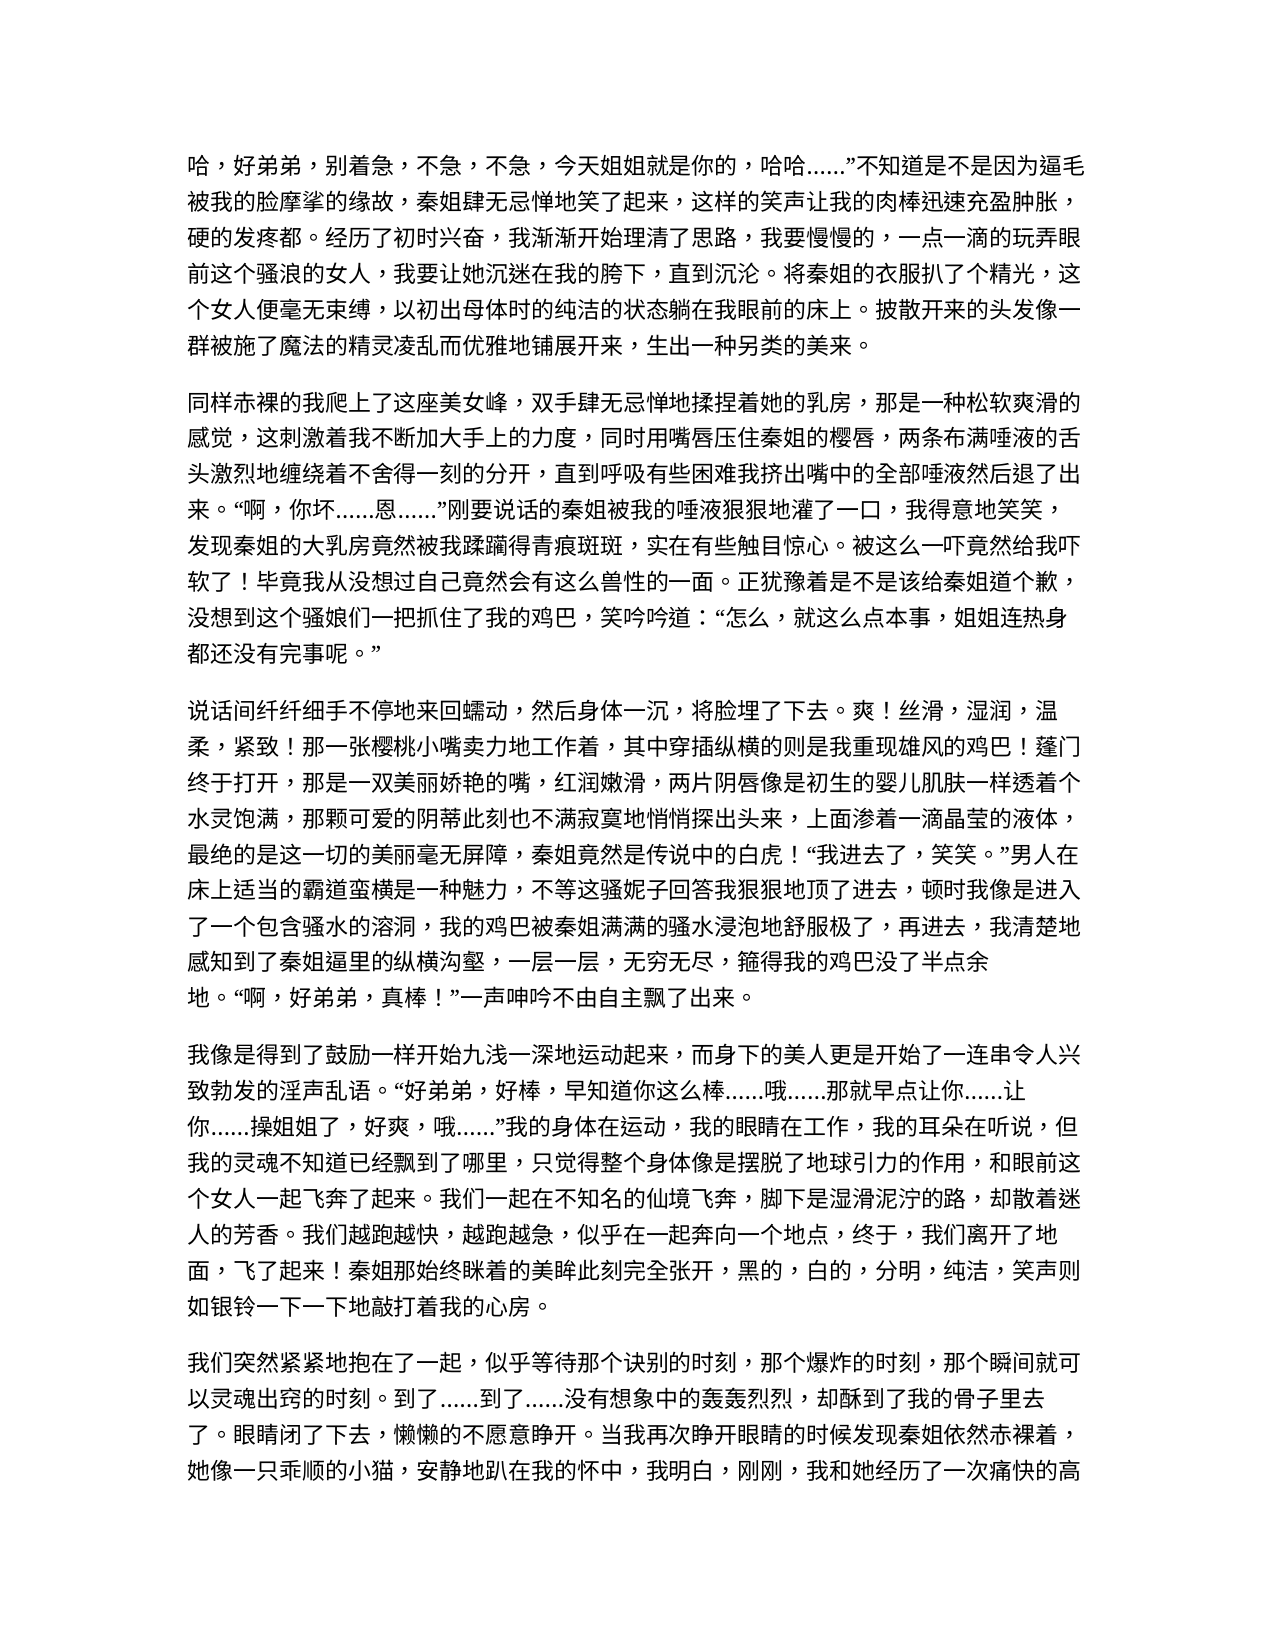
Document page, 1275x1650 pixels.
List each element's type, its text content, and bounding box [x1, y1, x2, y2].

text 同样赤裸的我爬上了这座美女峰，双手肆无忌惮地揉捏着她的乳房，那是一种松软爽滑的感觉，这刺激着我不断加大手上的力度，同时用嘴唇压住秦姐的樱唇，两条布满唾液的舌头激烈地缠绕着不舍得一刻的分开，直到呼吸有些困难我挤出嘴中的全部唾液然后退了出来。“啊，你坏……恩……”刚要说话的秦姐被我的唾液狠狠地灌了一口，我得意地笑笑，发现秦姐的大乳房竟然被我蹂躏得青痕斑斑，实在有些触目惊心。被这么一吓竟然给我吓软了！毕竟我从没想过自己竟然会有这么兽性的一面。正犹豫着是不是该给秦姐道个歉，没想到这个骚娘们一把抓住了我的鸡巴，笑吟吟道：“怎么，就这么点本事，姐姐连热身都还没有完事呢。” [187, 386, 1087, 669]
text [187, 150, 1087, 361]
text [187, 1347, 1087, 1486]
text 说话间纤纤细手不停地来回蠕动，然后身体一沉，将脸埋了下去。爽！丝滑，湿润，温柔，紧致！那一张樱桃小嘴卖力地工作着，其中穿插纵横的则是我重现雄风的鸡巴！蓬门终于打开，那是一双美丽娇艳的嘴，红润嫩滑，两片阴唇像是初生的婴儿肌肤一样透着个水灵饱满，那颗可爱的阴蒂此刻也不满寂寞地悄悄探出头来，上面渗着一滴晶莹的液体，最绝的是这一切的美丽毫无屏障，秦姐竟然是传说中的白虎！“我进去了，笑笑。”男人在床上适当的霸道蛮横是一种魅力，不等这骚妮子回答我狠狠地顶了进去，顿时我像是进入了一个包含骚水的溶洞，我的鸡巴被秦姐满满的骚水浸泡地舒服极了，再进去，我清楚地感知到了秦姐逼里的纵横沟壑，一层一层，无穷无尽，箍得我的鸡巴没了半点余地。“啊，好弟弟，真棒！”一声呻吟不由自主飘了出来。 [187, 695, 1087, 1013]
text 我像是得到了鼓励一样开始九浅一深地运动起来，而身下的美人更是开始了一连串令人兴致勃发的淫声乱语。“好弟弟，好棒，早知道你这么棒……哦……那就早点让你……让你……操姐姐了，好爽，哦……”我的身体在运动，我的眼睛在工作，我的耳朵在听说，但我的灵魂不知道已经飘到了哪里，只觉得整个身体像是摆脱了地球引力的作用，和眼前这个女人一起飞奔了起来。我们一起在不知名的仙境飞奔，脚下是湿滑泥泞的路，却散着迷人的芳香。我们越跑越快，越跑越急，似乎在一起奔向一个地点，终于，我们离开了地面，飞了起来！秦姐那始终眯着的美眸此刻完全张开，黑的，白的，分明，纯洁，笑声则如银铃一下一下地敲打着我的心房。 [187, 1039, 1087, 1322]
